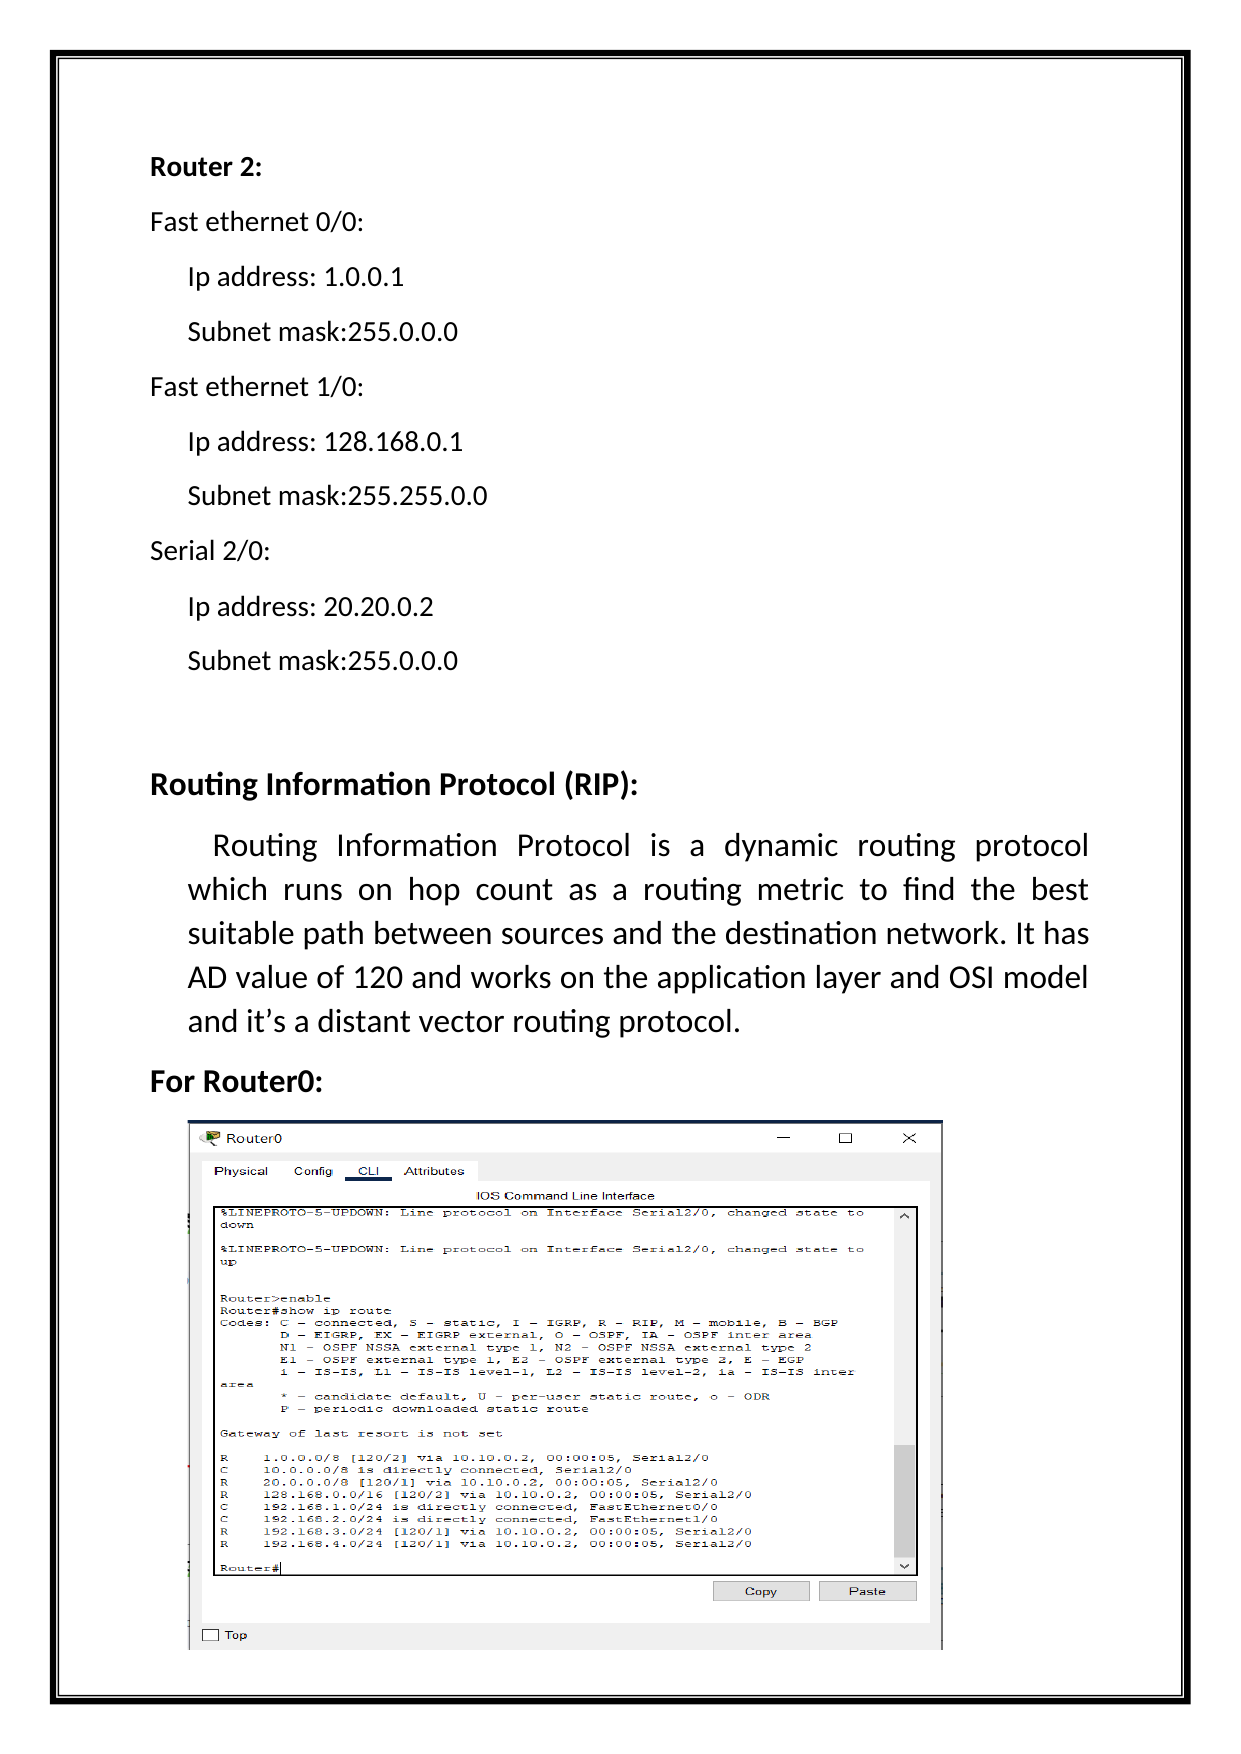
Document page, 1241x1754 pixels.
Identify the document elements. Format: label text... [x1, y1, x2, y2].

text Ip address: 128.168.0.1 Subnet mask:255.255.0.0 [187, 423, 545, 513]
subtitle Router 2: [150, 148, 1180, 184]
subtitle Routing Information Protocol (RIP): [150, 763, 1180, 804]
text Ip address: 1.0.0.1 Subnet mask:255.0.0.0 [187, 258, 486, 348]
text Fast ethernet 1/0: [150, 368, 1180, 403]
text Fast ethernet 0/0: [150, 203, 1180, 239]
picture [187, 1120, 943, 1650]
text Routing Information Protocol is a dynamic routing protocol which runs on hop count as a routing metric to find the best suitable path between sources and the destination network. It has AD value of 120 and works on the application layer and OSI model and it’s a distant vector routing protocol. [187, 824, 1091, 1041]
text Serial 2/0: [150, 532, 1180, 568]
text Ip address: 20.20.0.2 Subnet mask:255.0.0.0 [187, 588, 486, 678]
subtitle For Router0: [150, 1060, 1180, 1101]
